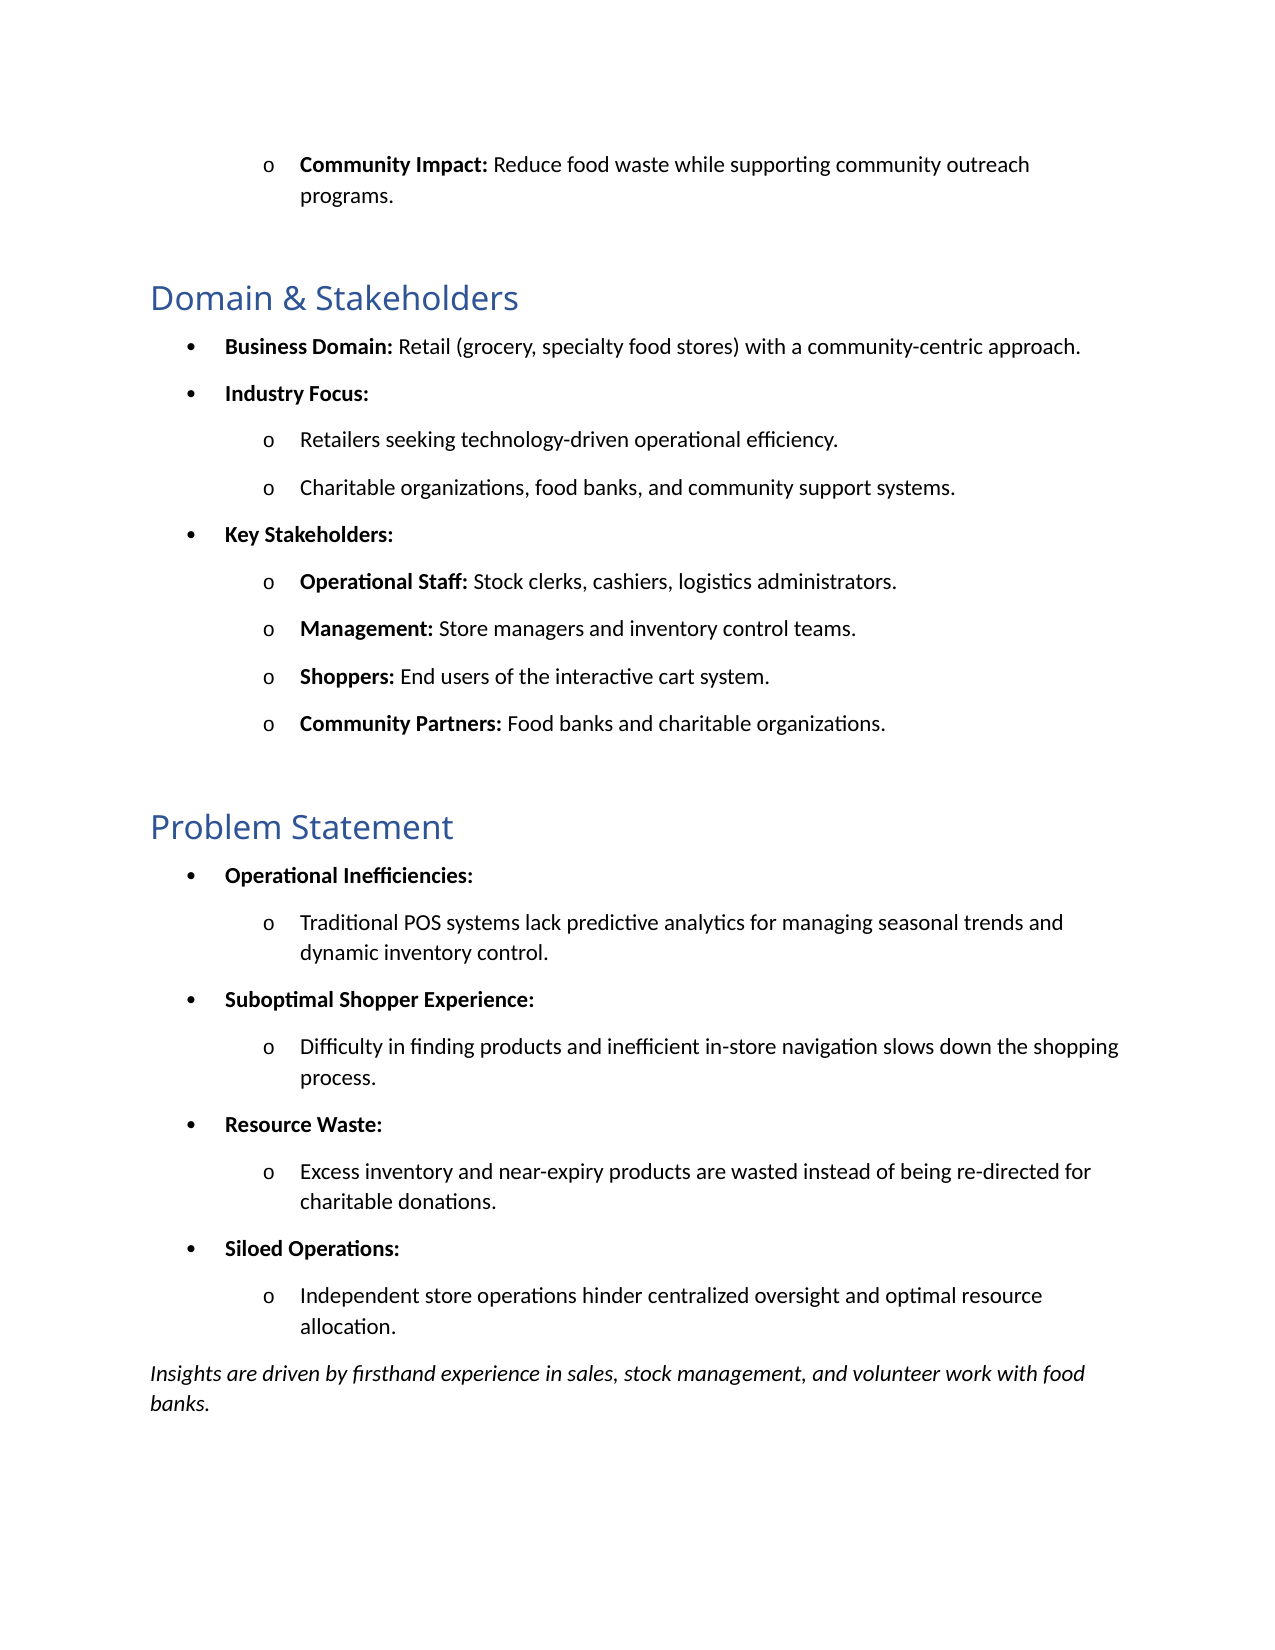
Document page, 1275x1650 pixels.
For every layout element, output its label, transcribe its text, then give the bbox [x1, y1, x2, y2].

list Community Partners: Food banks and charitable organizations. [262, 709, 1125, 738]
list Siloed Operations: [187, 1234, 1125, 1262]
text Insights are driven by firsthand experience in sales, stock management, and volunteer work with food banks. [150, 1359, 1125, 1417]
list Charitable organizations, food banks, and community support systems. [262, 473, 1125, 501]
list Shoppers: End users of the interactive cart system. [262, 662, 1125, 691]
list Difficulty in finding products and inefficient in-store navigation slows down the shopping process. [262, 1032, 1125, 1091]
list Industry Focus: [187, 379, 1125, 407]
list Suboptimal Shopper Experience: [187, 985, 1125, 1013]
list Resource Waste: [187, 1110, 1125, 1138]
list Independent store operations hinder centralized oversight and optimal resource allocation. [262, 1281, 1125, 1340]
subtitle Problem Statement [150, 804, 1125, 849]
list Excess inventory and near-expiry products are wasted instead of being re-directed for charitable donations. [262, 1157, 1125, 1216]
list Community Impact: Reduce food waste while supporting community outreach programs. [262, 150, 1125, 209]
list Operational Inefficiencies: [187, 861, 1125, 889]
list Operational Staff: Stock clerks, cashiers, logistics administrators. [262, 567, 1125, 596]
list Retailers seeking technology-driven operational efficiency. [262, 426, 1125, 454]
subtitle Domain & Stakeholders [150, 274, 1125, 320]
list Management: Store managers and inventory control teams. [262, 614, 1125, 643]
list Key Stakeholders: [187, 520, 1125, 548]
list Traditional POS systems lack predictive analytics for managing seasonal trends and dynamic inventory control. [262, 908, 1125, 967]
list Business Domain: Retail (grocery, specialty food stores) with a community-centric approach. [187, 332, 1125, 360]
